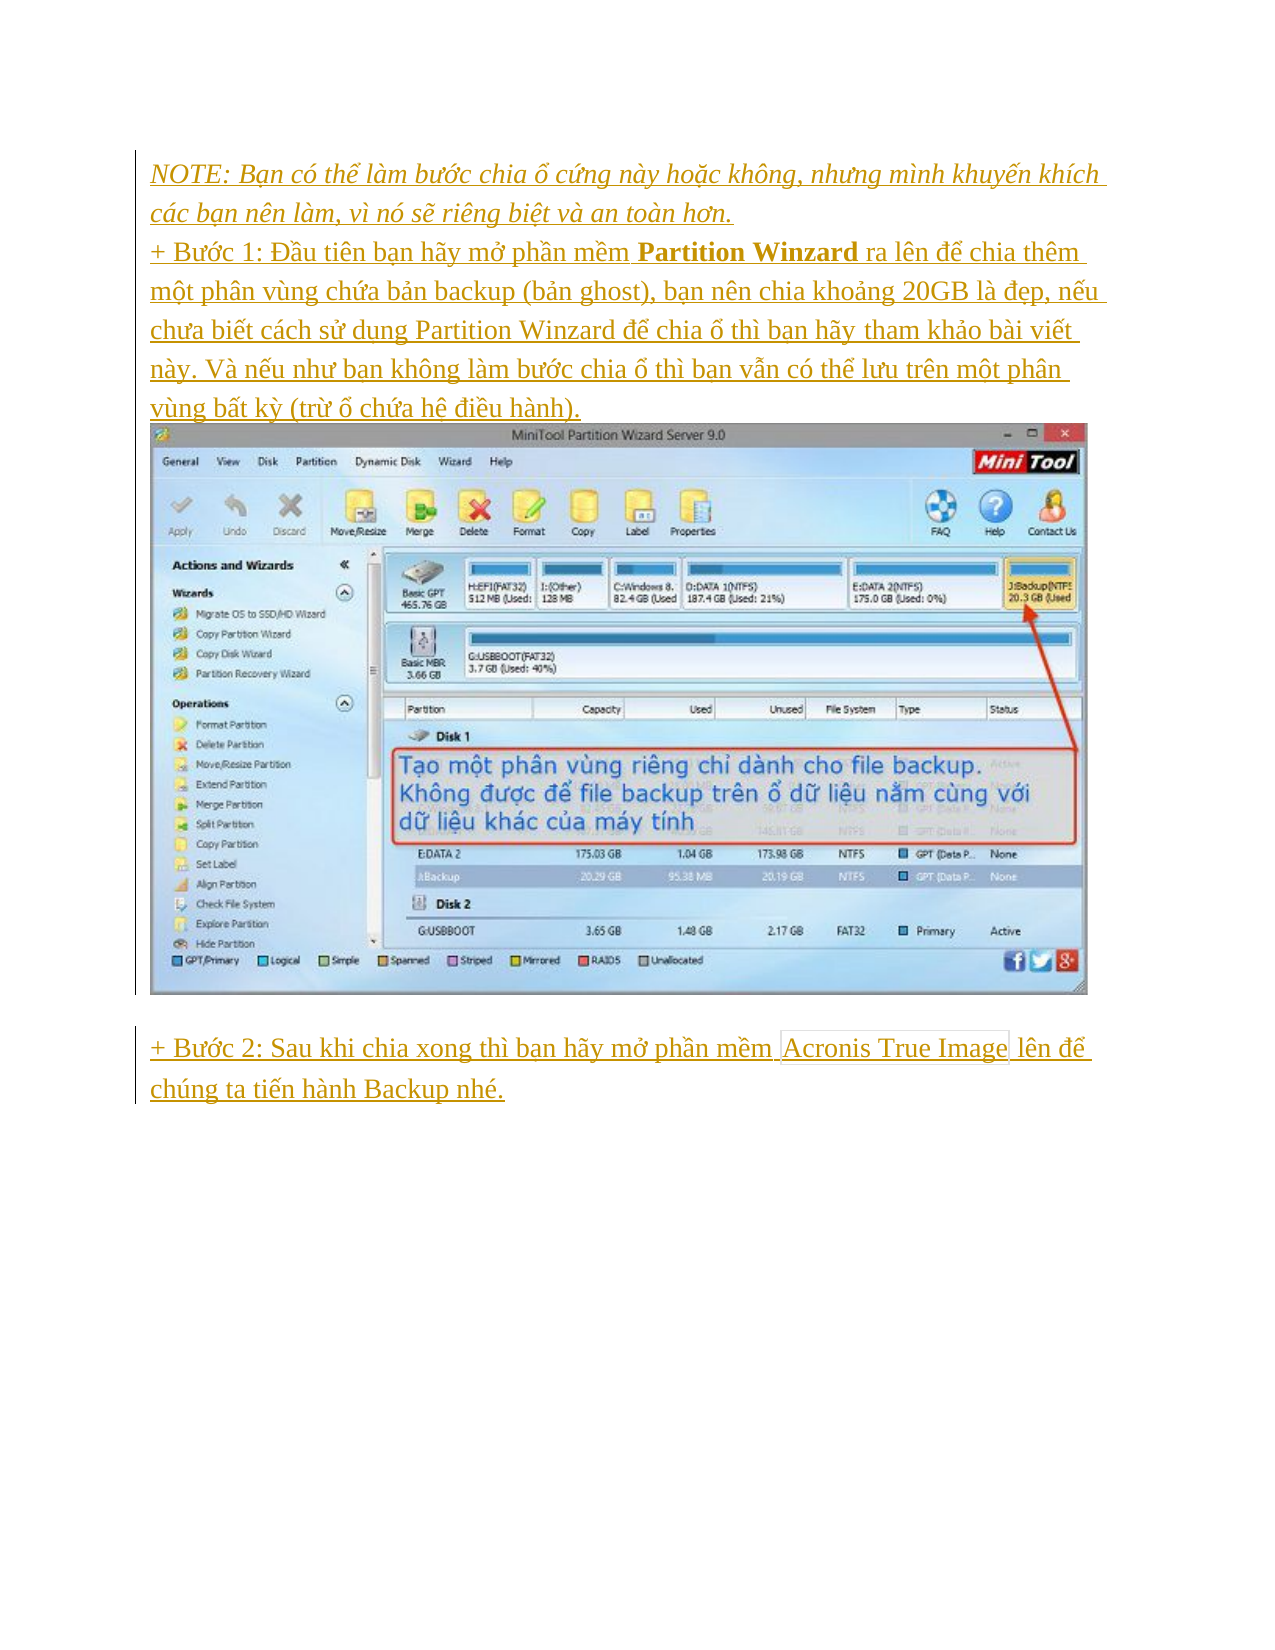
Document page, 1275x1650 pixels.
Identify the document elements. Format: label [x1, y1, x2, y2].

picture [150, 423, 1088, 995]
